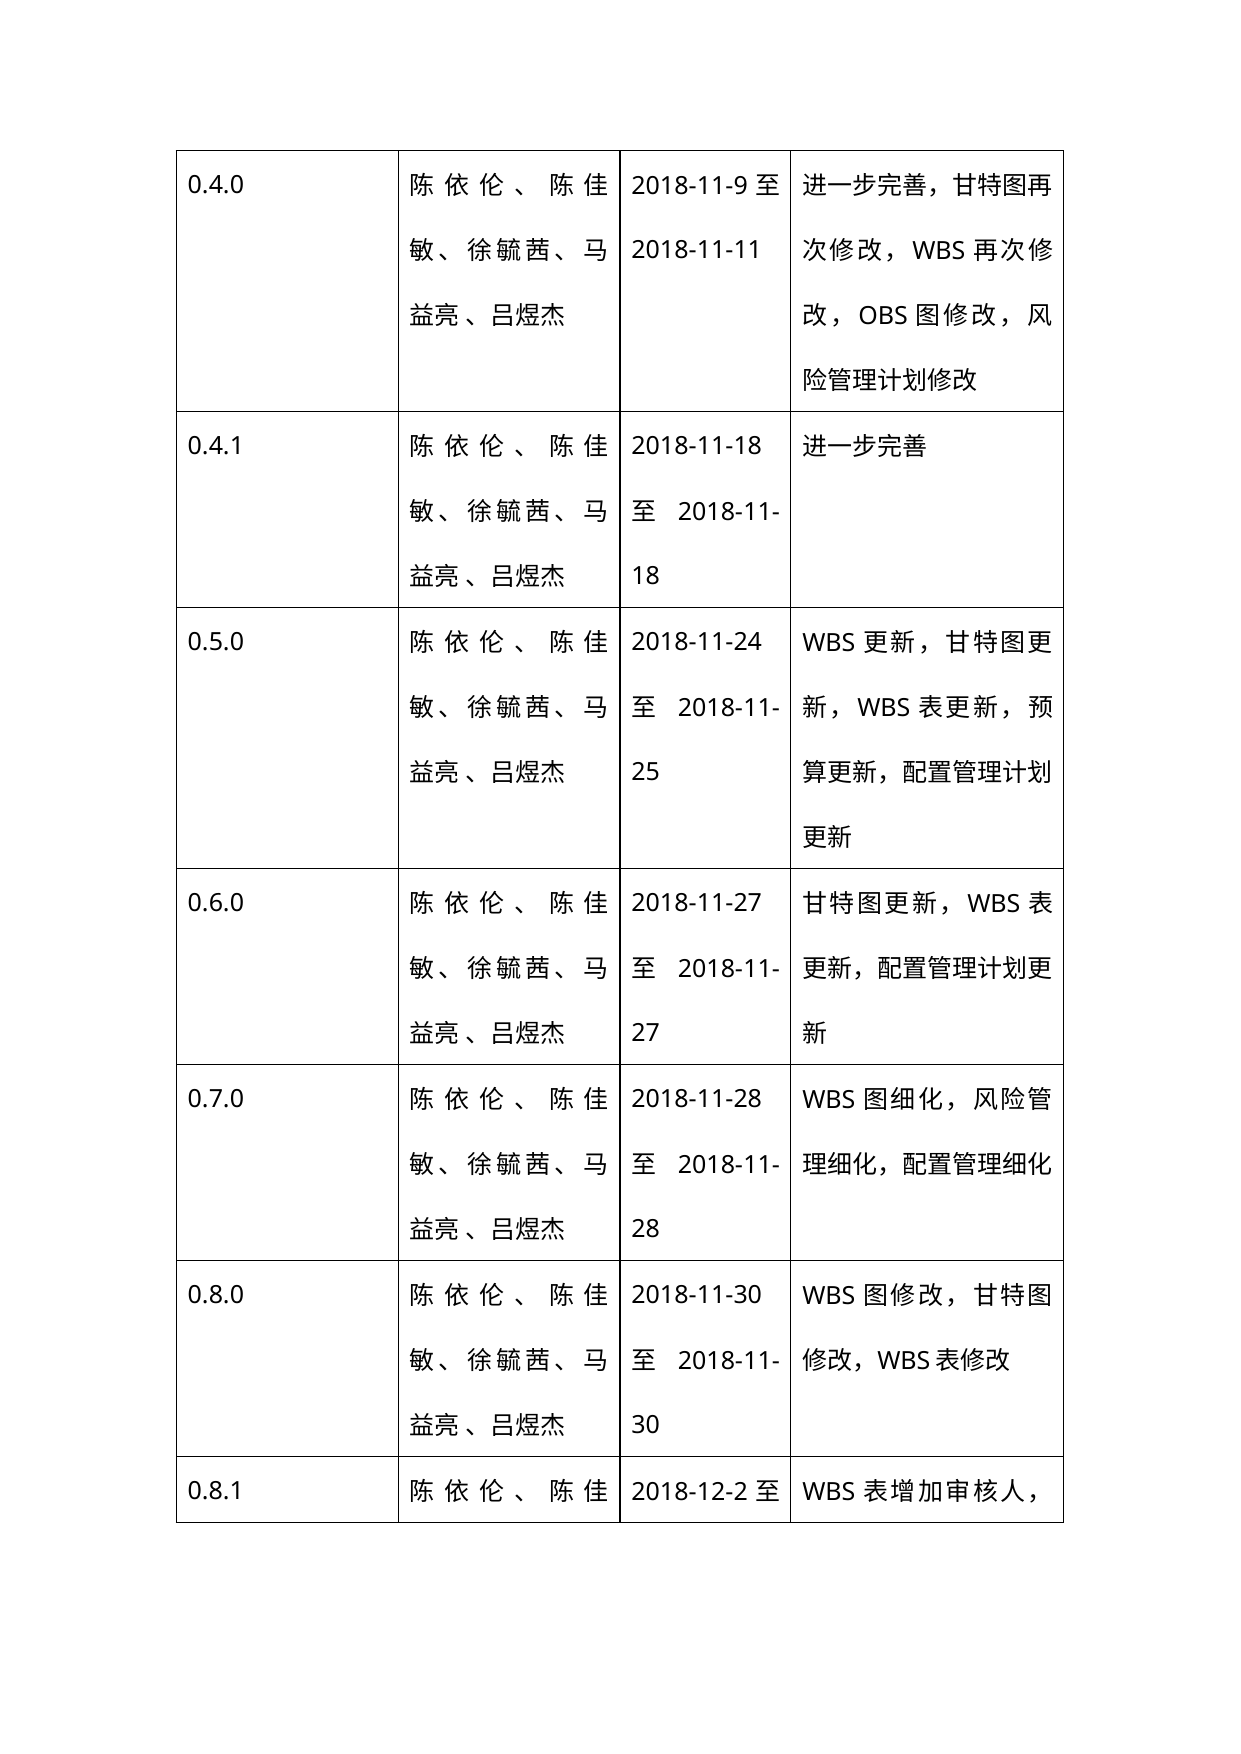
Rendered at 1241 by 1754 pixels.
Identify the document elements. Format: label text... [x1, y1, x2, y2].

table_cell WBS更新，甘特图更新，WBS表更新，预算更新，配置管理计划更新 [791, 608, 1063, 868]
table_cell 陈依伦、陈佳敏、徐毓茜、马益亮 、吕煜杰 [399, 869, 619, 1064]
table_cell 2018-11-18至2018-11-18 [621, 412, 790, 607]
table_cell 进一步完善 [791, 412, 1063, 607]
table_cell WBS图修改，甘特图修改，WBS表修改 [791, 1261, 1063, 1456]
table_cell 0.7.0 [177, 1065, 398, 1260]
table_cell 2018-11-28至2018-11-28 [621, 1065, 790, 1260]
table_cell 0.4.0 [177, 151, 398, 411]
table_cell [399, 1457, 619, 1522]
table_cell 0.8.1 [177, 1457, 398, 1522]
table_cell WBS图细化，风险管理细化，配置管理细化 [791, 1065, 1063, 1260]
table_cell 0.8.0 [177, 1261, 398, 1456]
table_cell 2018-11-30至2018-11-30 [621, 1261, 790, 1456]
table_cell 陈依伦、陈佳敏、徐毓茜、马益亮 、吕煜杰 [399, 608, 619, 868]
table_cell 0.4.1 [177, 412, 398, 607]
table_cell 2018-12-2至2018-12-2 [621, 1457, 790, 1522]
table_cell 0.5.0 [177, 608, 398, 868]
table_cell 陈依伦、陈佳敏、徐毓茜、马益亮 、吕煜杰 [399, 1065, 619, 1260]
table_cell 甘特图更新，WBS表更新，配置管理计划更新 [791, 869, 1063, 1064]
table_cell 陈依伦、陈佳敏、徐毓茜、马益亮 、吕煜杰 [399, 1261, 619, 1456]
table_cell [399, 151, 619, 411]
table_cell 0.6.0 [177, 869, 398, 1064]
table_cell 陈依伦、陈佳敏、徐毓茜、马益亮 、吕煜杰 [399, 412, 619, 607]
table_cell WBS表增加审核人，第十一章标题修正 [791, 1457, 1063, 1522]
table_cell 2018-11-9至2018-11-11 [621, 151, 790, 411]
table_cell 进一步完善，甘特图再次修改，WBS再次修改，OBS图修改，风险管理计划修改 [791, 151, 1063, 411]
table_cell 2018-11-24至2018-11-25 [621, 608, 790, 868]
table_cell 2018-11-27至2018-11-27 [621, 869, 790, 1064]
